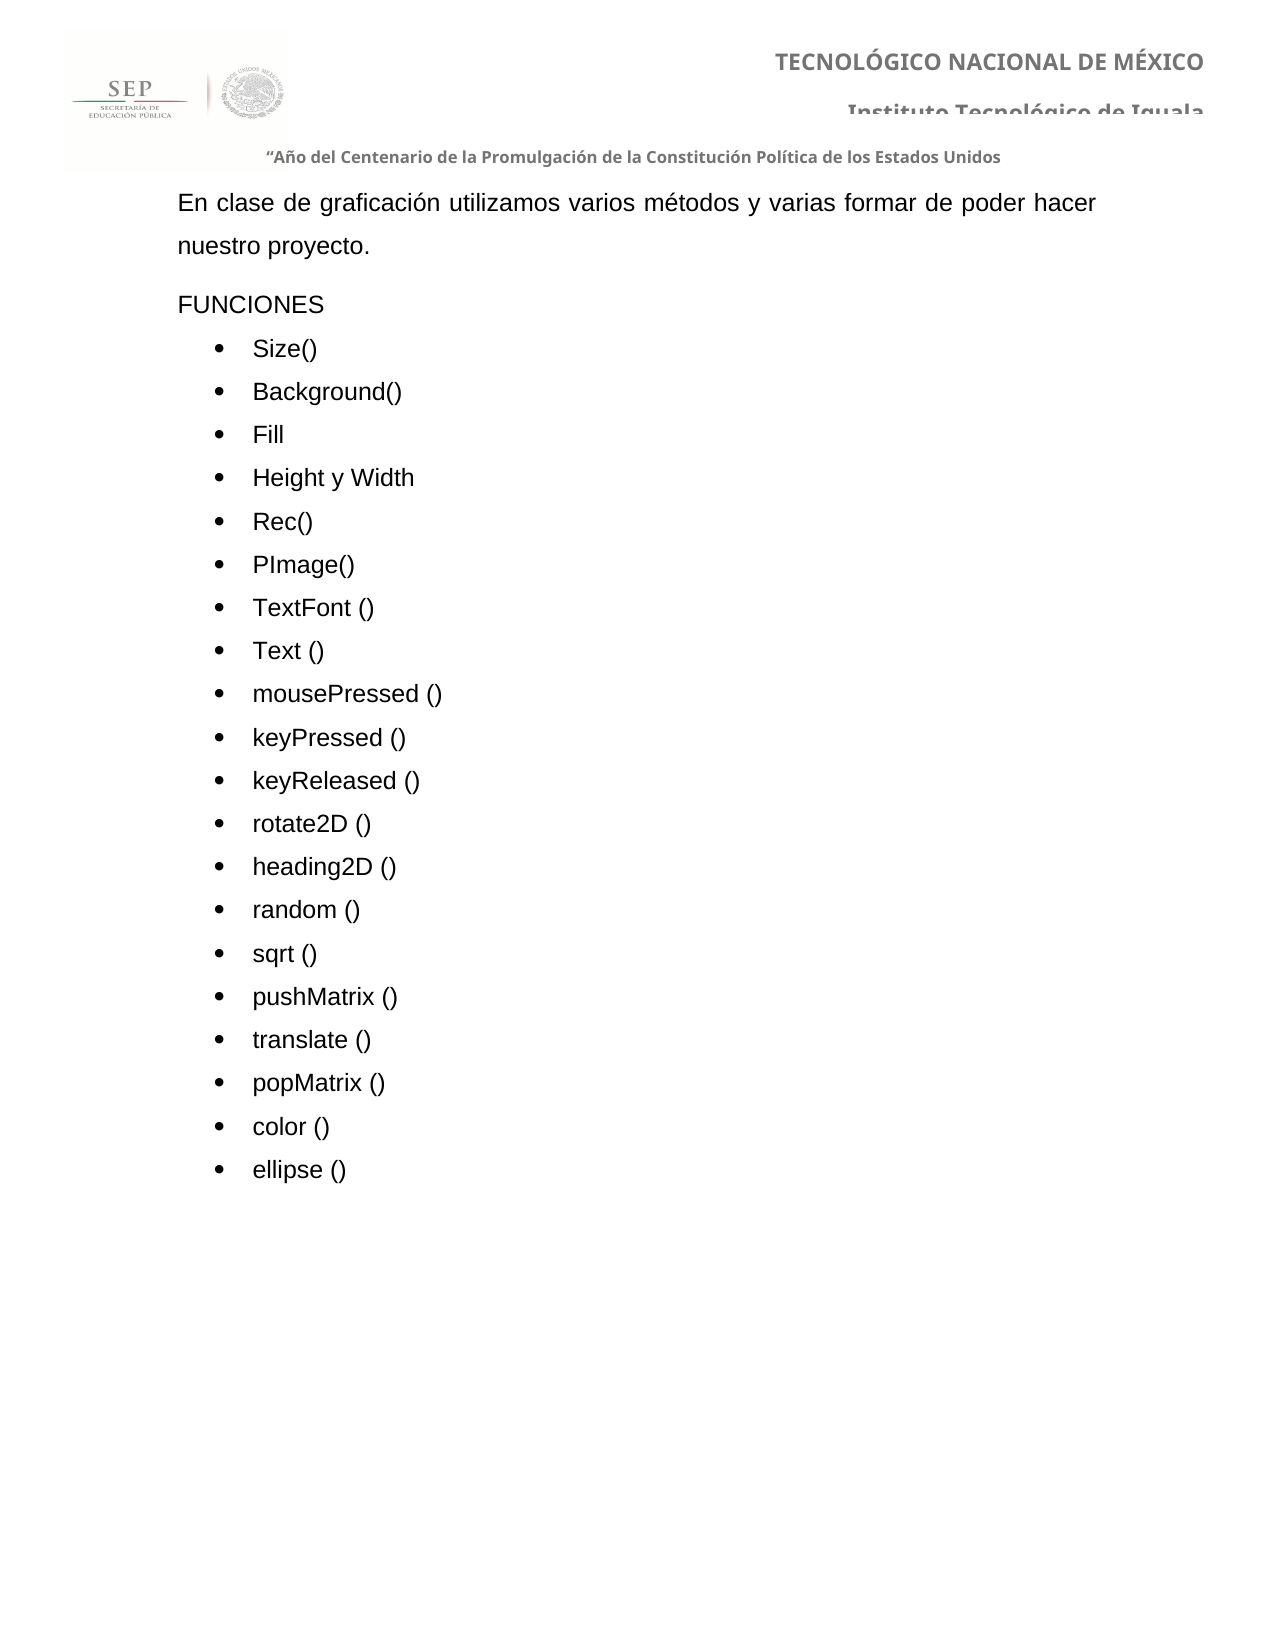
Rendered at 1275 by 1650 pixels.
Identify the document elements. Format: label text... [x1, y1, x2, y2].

list Fill [215, 420, 1098, 449]
picture [63, 30, 289, 174]
list Background() [215, 377, 1098, 406]
list mousePressed () [215, 679, 1098, 708]
list heading2D () [215, 852, 1098, 881]
list random () [215, 896, 1098, 924]
list popMatrix () [215, 1068, 1098, 1097]
list PImage() [215, 550, 1098, 578]
list keyReleased () [215, 766, 1098, 795]
list translate () [215, 1025, 1098, 1054]
list Height y Width [215, 463, 1098, 492]
list Rec() [215, 506, 1098, 535]
list Size() [215, 333, 1098, 362]
list TextFont () [215, 593, 1098, 622]
list ellipse () [215, 1155, 1098, 1184]
text FUNCIONES [177, 290, 1098, 319]
list sqrt () [215, 939, 1098, 968]
list keyPressed () [215, 723, 1098, 751]
list rotate2D () [215, 809, 1098, 838]
text En clase de graficación utilizamos varios métodos y varias formar de poder hacer nuestro proyecto. [177, 148, 1098, 259]
list pushMatrix () [215, 982, 1098, 1011]
list Text () [215, 636, 1098, 665]
list color () [215, 1112, 1098, 1141]
